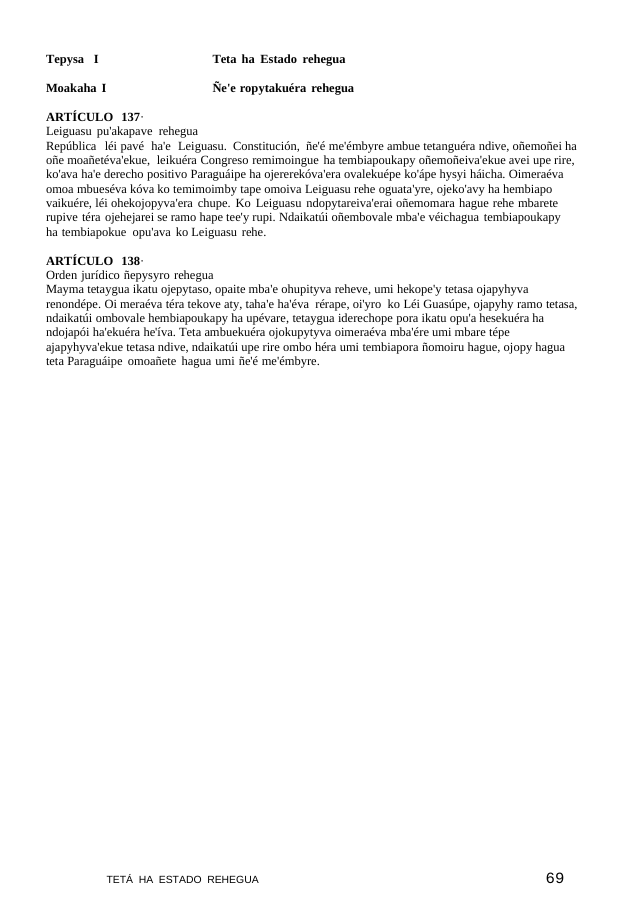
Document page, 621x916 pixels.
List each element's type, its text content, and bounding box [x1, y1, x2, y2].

text Tepysa I [46, 52, 196, 66]
text ARTÍCULO 137· [46, 109, 578, 124]
text Ñe'e ropytakuéra rehegua [212, 81, 578, 95]
text República léi pavé ha'e Leiguasu. Constitución, ñe'é­ me'émbyre ambue tetanguéra ndive, oñemoñei ha oñe­ moañetéva'ekue, leikuéra Congreso remimoingue ha tembiapoukapy oñemoñeiva'ekue avei upe rire, ko'ava ha'e derecho positivo Paraguáipe ha ojererekóva'era ovalekuépe ko'ápe hysyi háicha. Oimeraéva omoa­ mbueséva kóva ko temimoimby tape omoiva Leiguasu rehe oguata'yre, ojeko'avy ha hembiapo vaikuére, léi ohekojopyva'era chupe. Ko Leiguasu ndopytareiva'erai oñemomara hague rehe mbarete rupive téra ojehejarei­ se ramo hape tee'y rupi. Ndaikatúi oñembovale mba'e­ véichagua tembiapoukapy ha tembiapokue opu'ava ko Leiguasu rehe. [46, 138, 578, 239]
text Teta ha Estado rehegua [212, 52, 578, 66]
text Leiguasu pu'akapave rehegua [46, 124, 578, 138]
text Orden jurídico ñepysyro rehegua [46, 268, 578, 282]
text Mayma tetaygua ikatu ojepytaso, opaite mba'e ohupityva reheve, umi hekope'y tetasa ojapyhyva renondépe. Oi­ meraéva téra tekove aty, taha'e ha'éva rérape, oi'yro ko Léi Guasúpe, ojapyhy ramo tetasa, ndaikatúi ombovale hembiapoukapy ha upévare, tetaygua iderechope pora ikatu opu'a hesekuéra ha ndojapói ha'ekuéra he'íva. Teta ambuekuéra ojokupytyva oimeraéva mba'ére umi mbare­ tépe ajapyhyva'ekue tetasa ndive, ndaikatúi upe rire ombo­ héra umi tembiapora ñomoiru hague, ojopy hagua teta Paraguáipe omoañete hagua umi ñe'é me'émbyre. [46, 282, 578, 368]
text ARTÍCULO 138· [46, 253, 578, 268]
text Moakaha I [46, 81, 196, 95]
